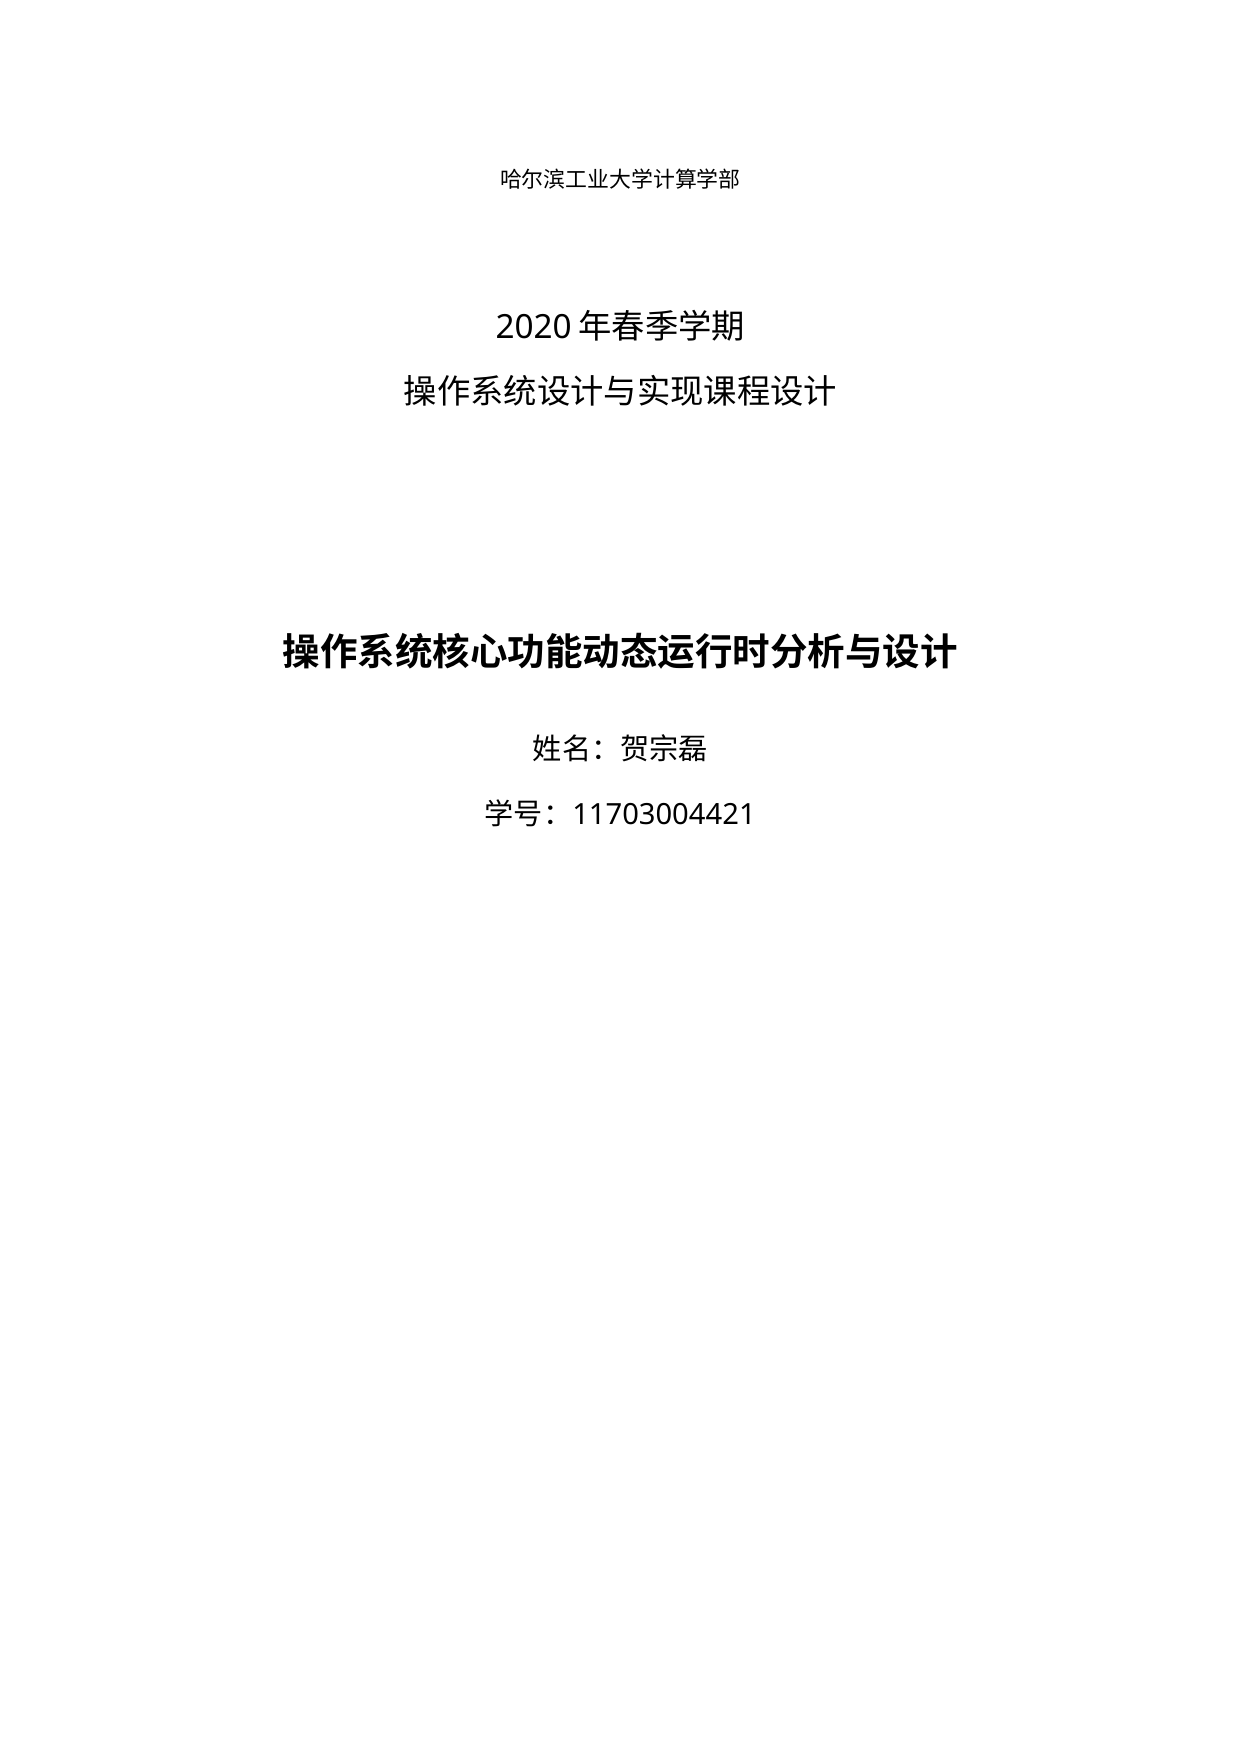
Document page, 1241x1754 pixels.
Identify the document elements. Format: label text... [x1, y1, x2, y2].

text 哈尔滨工业大学计算学部 [187, 162, 1053, 194]
text 操作系统核心功能动态运行时分析与设计 [187, 617, 1053, 682]
text 姓名：贺宗磊 [187, 714, 1053, 779]
text 2020年春季学期 [187, 292, 1053, 357]
text 学号：11703004421 [187, 779, 1053, 844]
text 操作系统设计与实现课程设计 [187, 357, 1053, 422]
